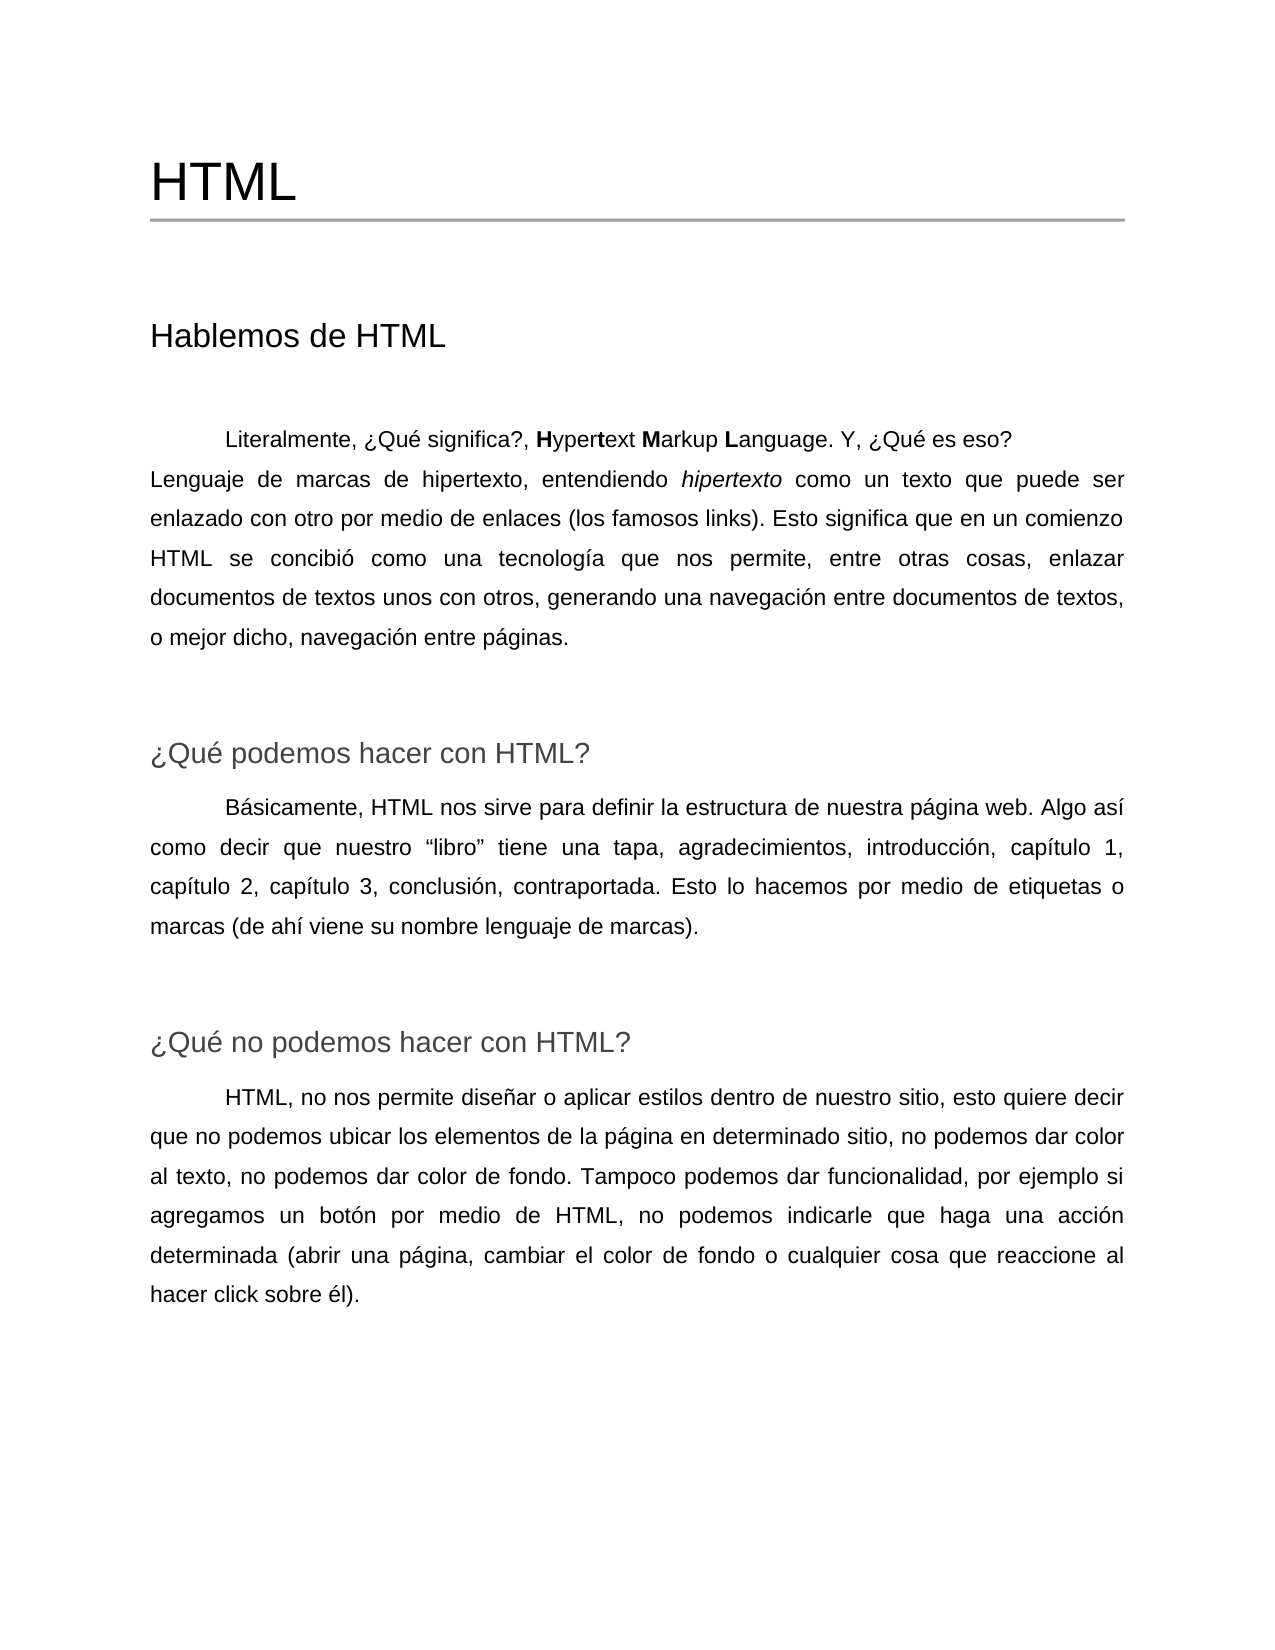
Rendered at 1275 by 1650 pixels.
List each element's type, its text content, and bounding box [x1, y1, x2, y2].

subtitle ¿Qué no podemos hacer con HTML? [150, 1025, 1125, 1059]
text Lenguaje de marcas de hipertexto, entendiendo hipertexto como un texto que puede ser enlazado con otro por medio de enlaces (los famosos links). Esto significa que en un comienzo HTML se concibió como una tecnología que nos permite, entre otras cosas, enlazar documentos de textos unos con otros, generando una navegación entre documentos de textos, o mejor dicho, navegación entre páginas. [150, 466, 1125, 650]
text Básicamente, HTML nos sirve para definir la estructura de nuestra página web. Algo así como decir que nuestro “libro” tiene una tapa, agradecimientos, introducción, capítulo 1, capítulo 2, capítulo 3, conclusión, contraportada. Esto lo hacemos por medio de etiquetas o marcas (de ahí viene su nombre lenguaje de marcas). [150, 794, 1125, 939]
subtitle ¿Qué podemos hacer con HTML? [150, 736, 1125, 769]
text HTML, no nos permite diseñar o aplicar estilos dentro de nuestro sitio, esto quiere decir que no podemos ubicar los elementos de la página en determinado sitio, no podemos dar color al texto, no podemos dar color de fondo. Tampoco podemos dar funcionalidad, por ejemplo si agregamos un botón por medio de HTML, no podemos indicarle que haga una acción determinada (abrir una página, cambiar el color de fondo o cualquier cosa que reaccione al hacer click sobre él). [150, 1084, 1125, 1307]
text Literalmente, ¿Qué significa?, Hypertext Markup Language. Y, ¿Qué es eso? [150, 426, 1125, 452]
subtitle Hablemos de HTML [150, 316, 1125, 355]
title HTML [150, 150, 1125, 212]
